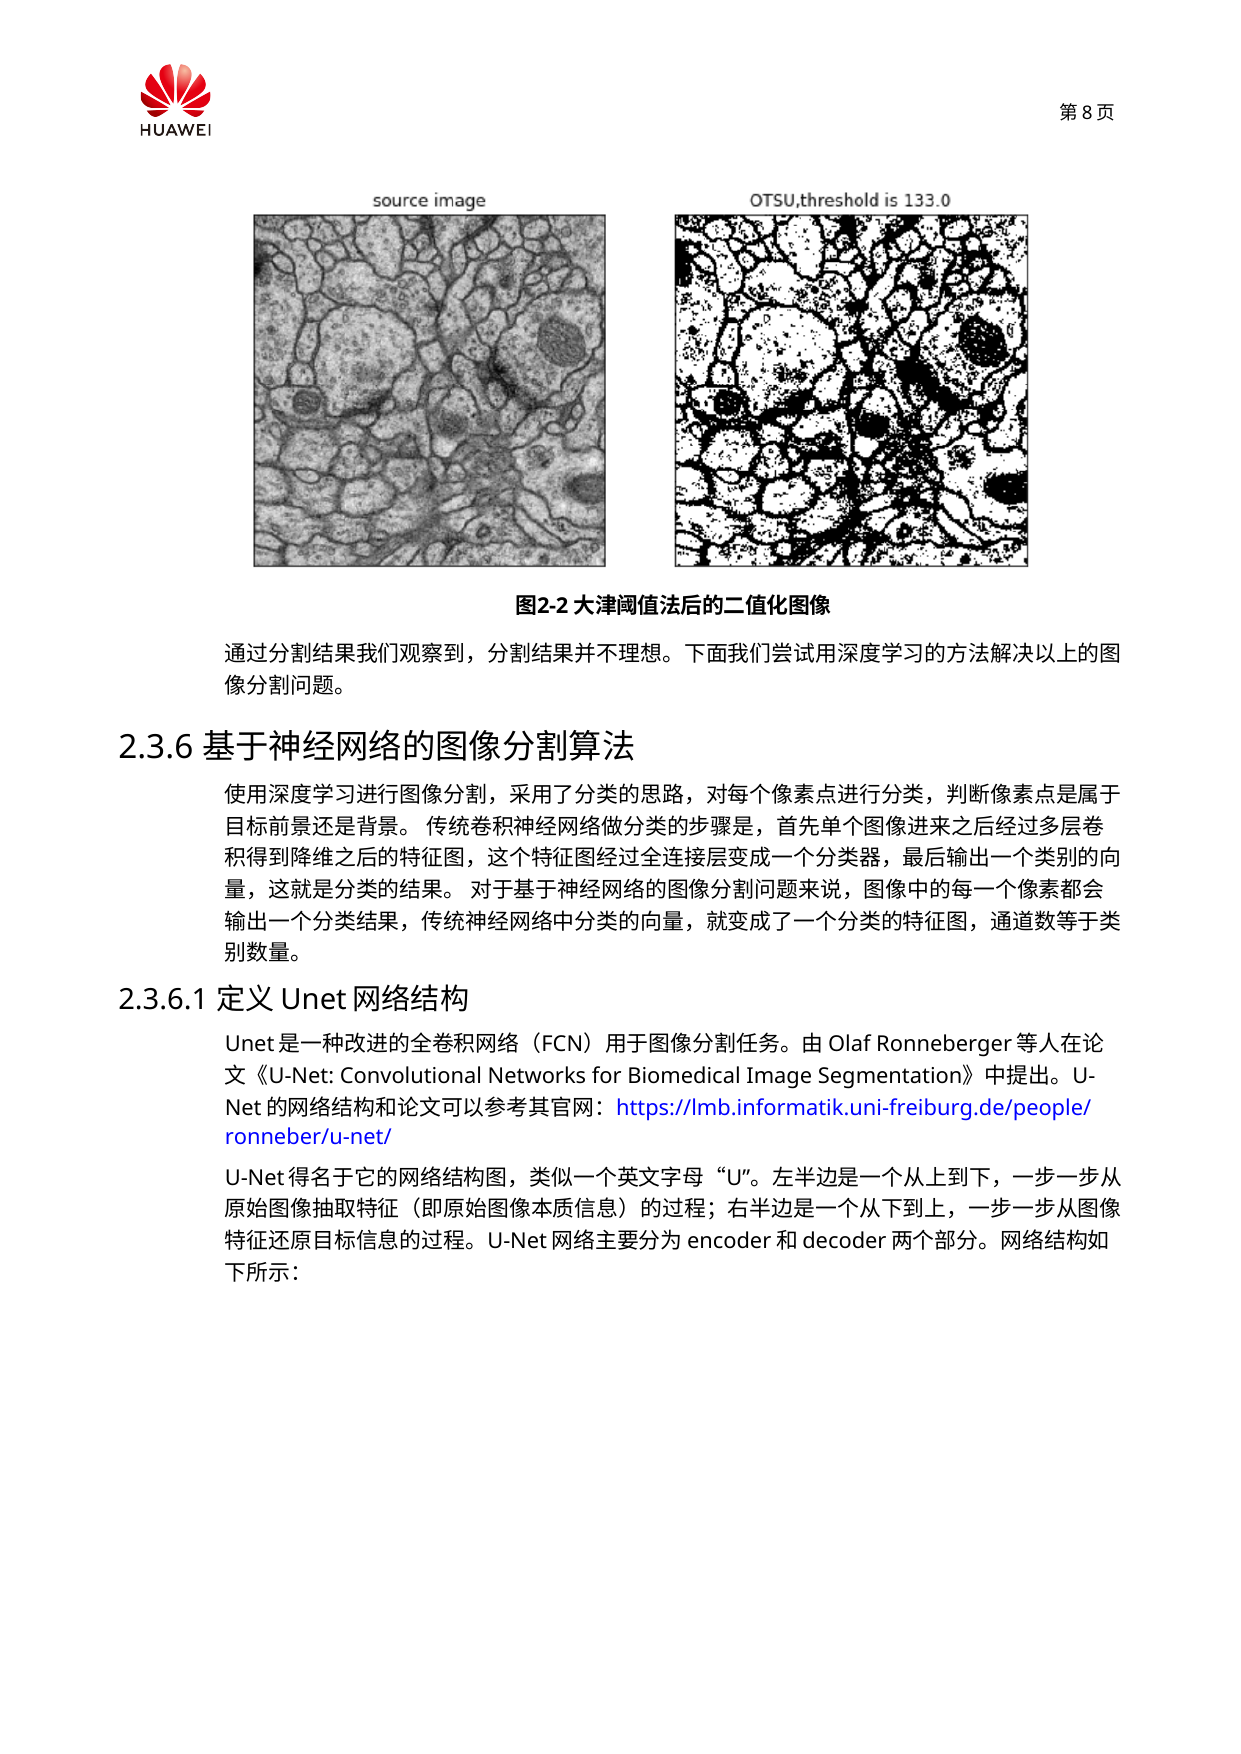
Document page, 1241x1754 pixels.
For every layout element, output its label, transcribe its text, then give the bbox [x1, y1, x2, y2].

text Unet是一种改进的全卷积网络（FCN）用于图像分割任务。由Olaf Ronneberger等人在论文《U-Net: Convolutional Networks for Biomedical Image Segmentation》中提出。U-Net的网络结构和论文可以参考其官网：https://lmb.informatik.uni-freiburg.de/people/ronneber/u-net/ [224, 1026, 1122, 1151]
subtitle 定义Unet网络结构 [118, 975, 1122, 1018]
subtitle 基于神经网络的图像分割算法 [118, 720, 1122, 769]
text U-Net得名于它的网络结构图，类似一个英文字母“U”。左半边是一个从上到下，一步一步从原始图像抽取特征（即原始图像本质信息）的过程；右半边是一个从下到上，一步一步从图像特征还原目标信息的过程。U-Net网络主要分为encoder和decoder两个部分。网络结构如下所示： [224, 1159, 1122, 1286]
picture [224, 177, 1053, 580]
picture [140, 64, 211, 136]
text 大津阈值法后的二值化图像 [224, 588, 1122, 619]
text 通过分割结果我们观察到，分割结果并不理想。下面我们尝试用深度学习的方法解决以上的图像分割问题。 [224, 636, 1122, 699]
text 使用深度学习进行图像分割，采用了分类的思路，对每个像素点进行分类，判断像素点是属于目标前景还是背景。 传统卷积神经网络做分类的步骤是，首先单个图像进来之后经过多层卷积得到降维之后的特征图，这个特征图经过全连接层变成一个分类器，最后输出一个类别的向量，这就是分类的结果。 对于基于神经网络的图像分割问题来说，图像中的每一个像素都会输出一个分类结果，传统神经网络中分类的向量，就变成了一个分类的特征图，通道数等于类别数量。 [224, 777, 1122, 967]
